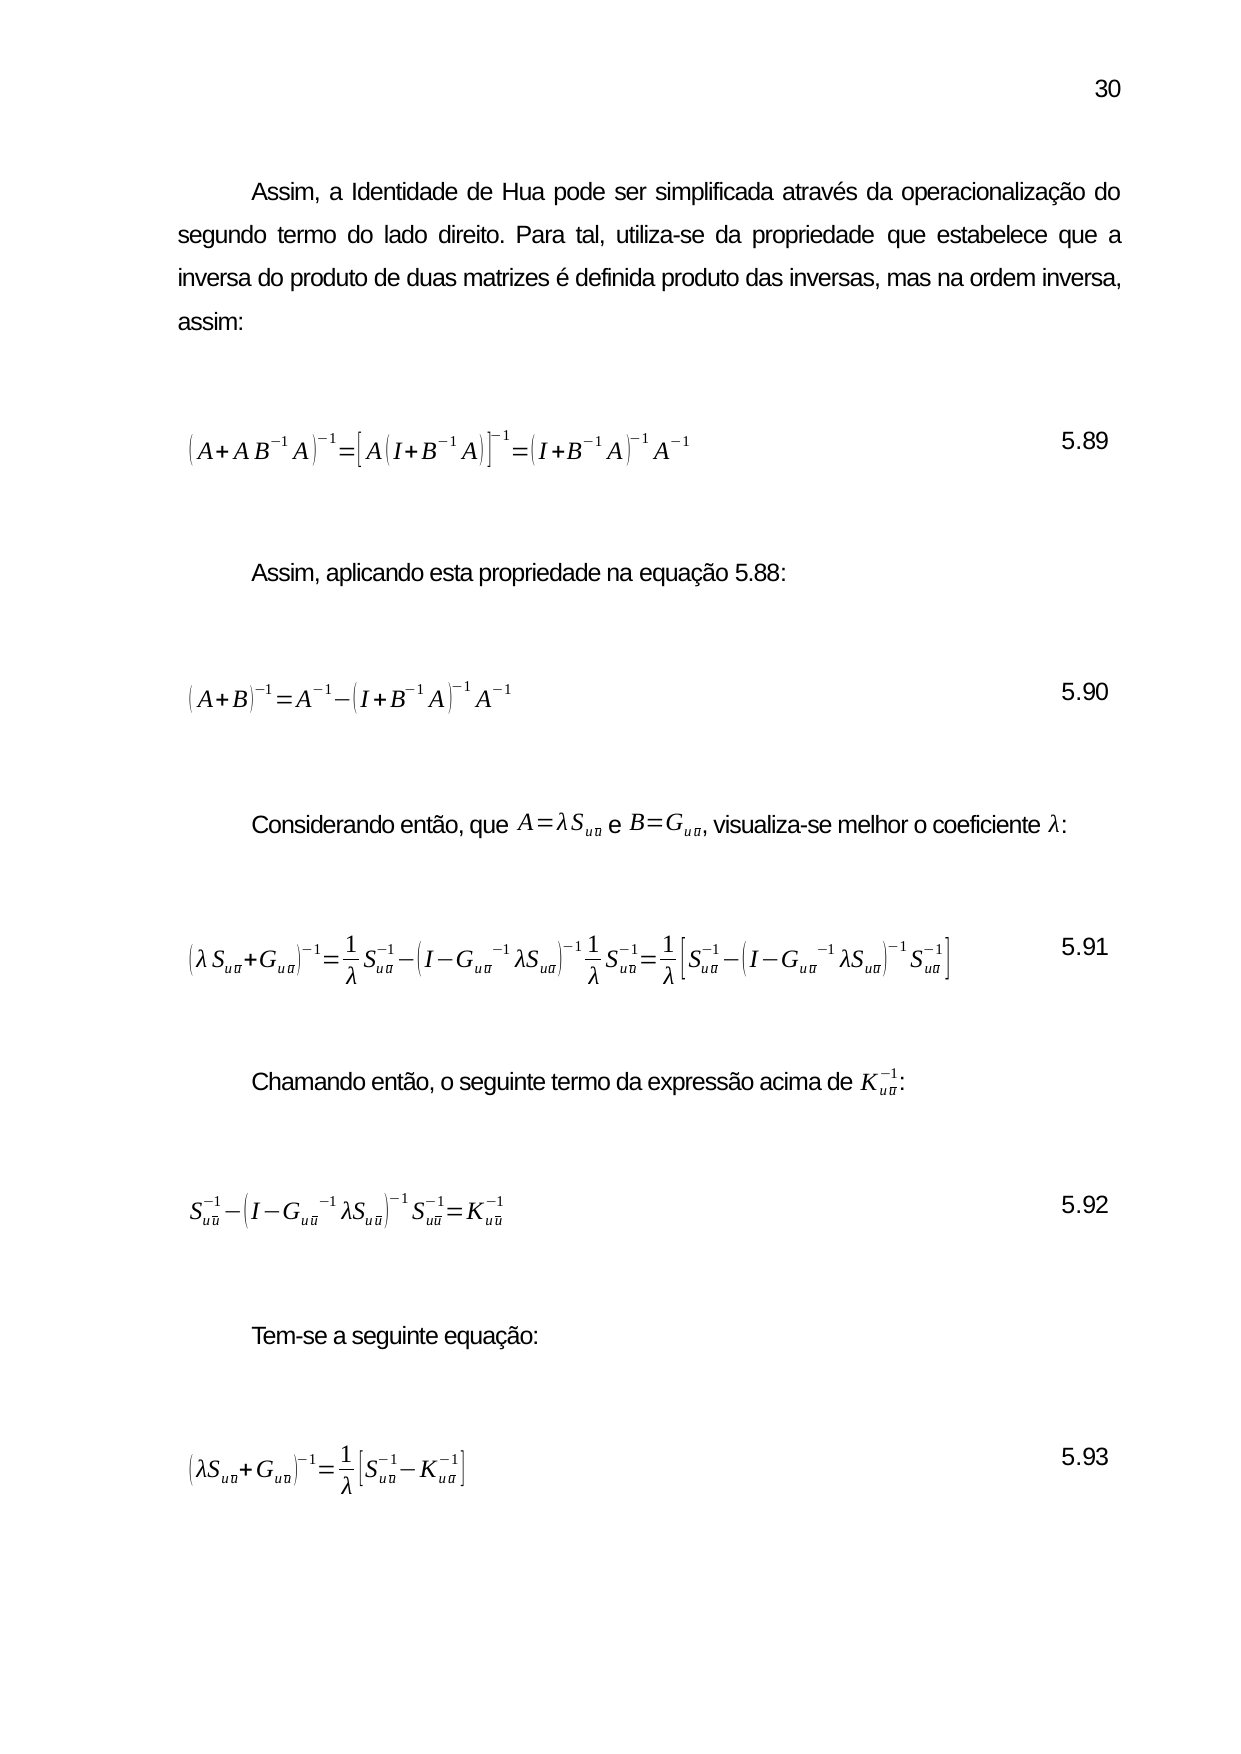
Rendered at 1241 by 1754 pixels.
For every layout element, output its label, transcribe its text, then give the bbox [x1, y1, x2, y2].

text Considerando então, que e , visualiza-se melhor o coeficiente : [177, 809, 1122, 840]
text Tem-se a seguinte equação: [177, 1321, 1122, 1350]
text Assim, a Identidade de Hua pode ser simplificada através da operacionalização do segundo termo do lado direito. Para tal, utiliza-se da propriedade que estabelece que a inversa do produto de duas matrizes é definida produto das inversas, mas na ordem inversa, assim: [177, 177, 1122, 335]
table_header [177, 931, 1033, 1004]
table_header [177, 1190, 1033, 1262]
text Chamando então, o seguinte termo da expressão acima de : [177, 1064, 1122, 1099]
table_header [177, 426, 1033, 498]
table_header [177, 677, 1033, 749]
table_header [177, 1441, 1033, 1514]
